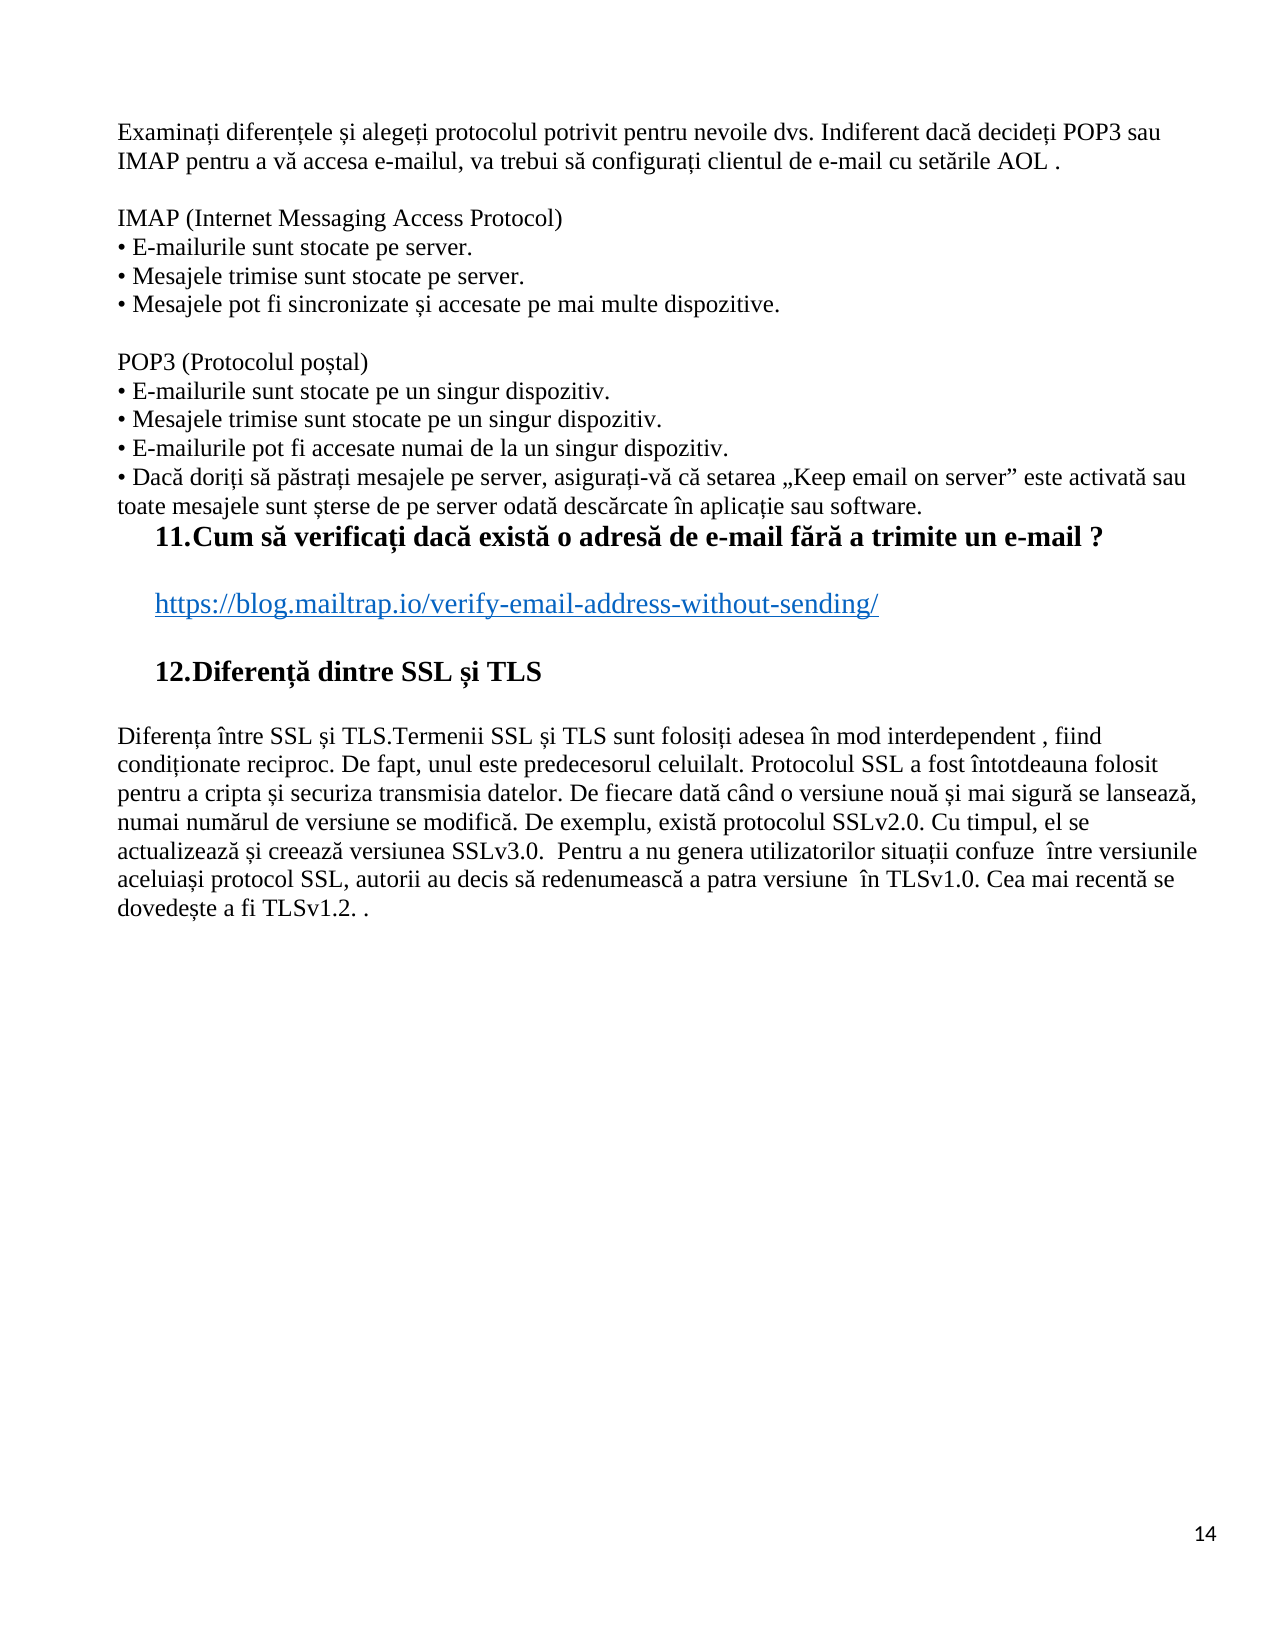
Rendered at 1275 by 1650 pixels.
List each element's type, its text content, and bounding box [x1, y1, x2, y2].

text • Mesajele trimise sunt stocate pe un singur dispozitiv. [117, 404, 1216, 433]
text • Dacă doriți să păstrați mesajele pe server, asigurați-vă că setarea „Keep email on server” este activată sau toate mesajele sunt șterse de pe server odată descărcate în aplicație sau software. [117, 462, 1216, 519]
text https://blog.mailtrap.io/verify-email-address-without-sending/ [154, 587, 1216, 620]
text • Mesajele pot fi sincronizate și accesate pe mai multe dispozitive. [117, 289, 1216, 318]
text IMAP (Internet Messaging Access Protocol) [117, 203, 1216, 232]
text Diferența între SSL și TLS.Termenii SSL și TLS sunt folosiți adesea în mod interdependent , fiind condiționate reciproc. De fapt, unul este predecesorul celuilalt. Protocolul SSL a fost întotdeauna folosit pentru a cripta și securiza transmisia datelor. De fiecare dată când o versiune nouă și mai sigură se lansează, numai numărul de versiune se modifică. De exemplu, există protocolul SSLv2.0. Cu timpul, el se actualizează și creează versiunea SSLv3.0. Pentru a nu genera utilizatorilor situații confuze între versiunile aceluiași protocol SSL, autorii au decis să redenumească a patra versiune în TLSv1.0. Cea mai recentă se dovedește a fi TLSv1.2. . [117, 721, 1216, 922]
text • Mesajele trimise sunt stocate pe server. [117, 261, 1216, 289]
list Cum să verificați dacă există o adresă de e-mail fără a trimite un e-mail ? [154, 519, 1216, 553]
text POP3 (Protocolul poștal) [117, 347, 1216, 376]
text • E-mailurile sunt stocate pe un singur dispozitiv. [117, 376, 1216, 404]
text • E-mailurile pot fi accesate numai de la un singur dispozitiv. [117, 433, 1216, 462]
text Examinați diferențele și alegeți protocolul potrivit pentru nevoile dvs. Indiferent dacă decideți POP3 sau IMAP pentru a vă accesa e-mailul, va trebui să configurați clientul de e-mail cu setările AOL . [117, 117, 1216, 174]
text • E-mailurile sunt stocate pe server. [117, 232, 1216, 261]
list Diferență dintre SSL și TLS [154, 654, 1216, 687]
